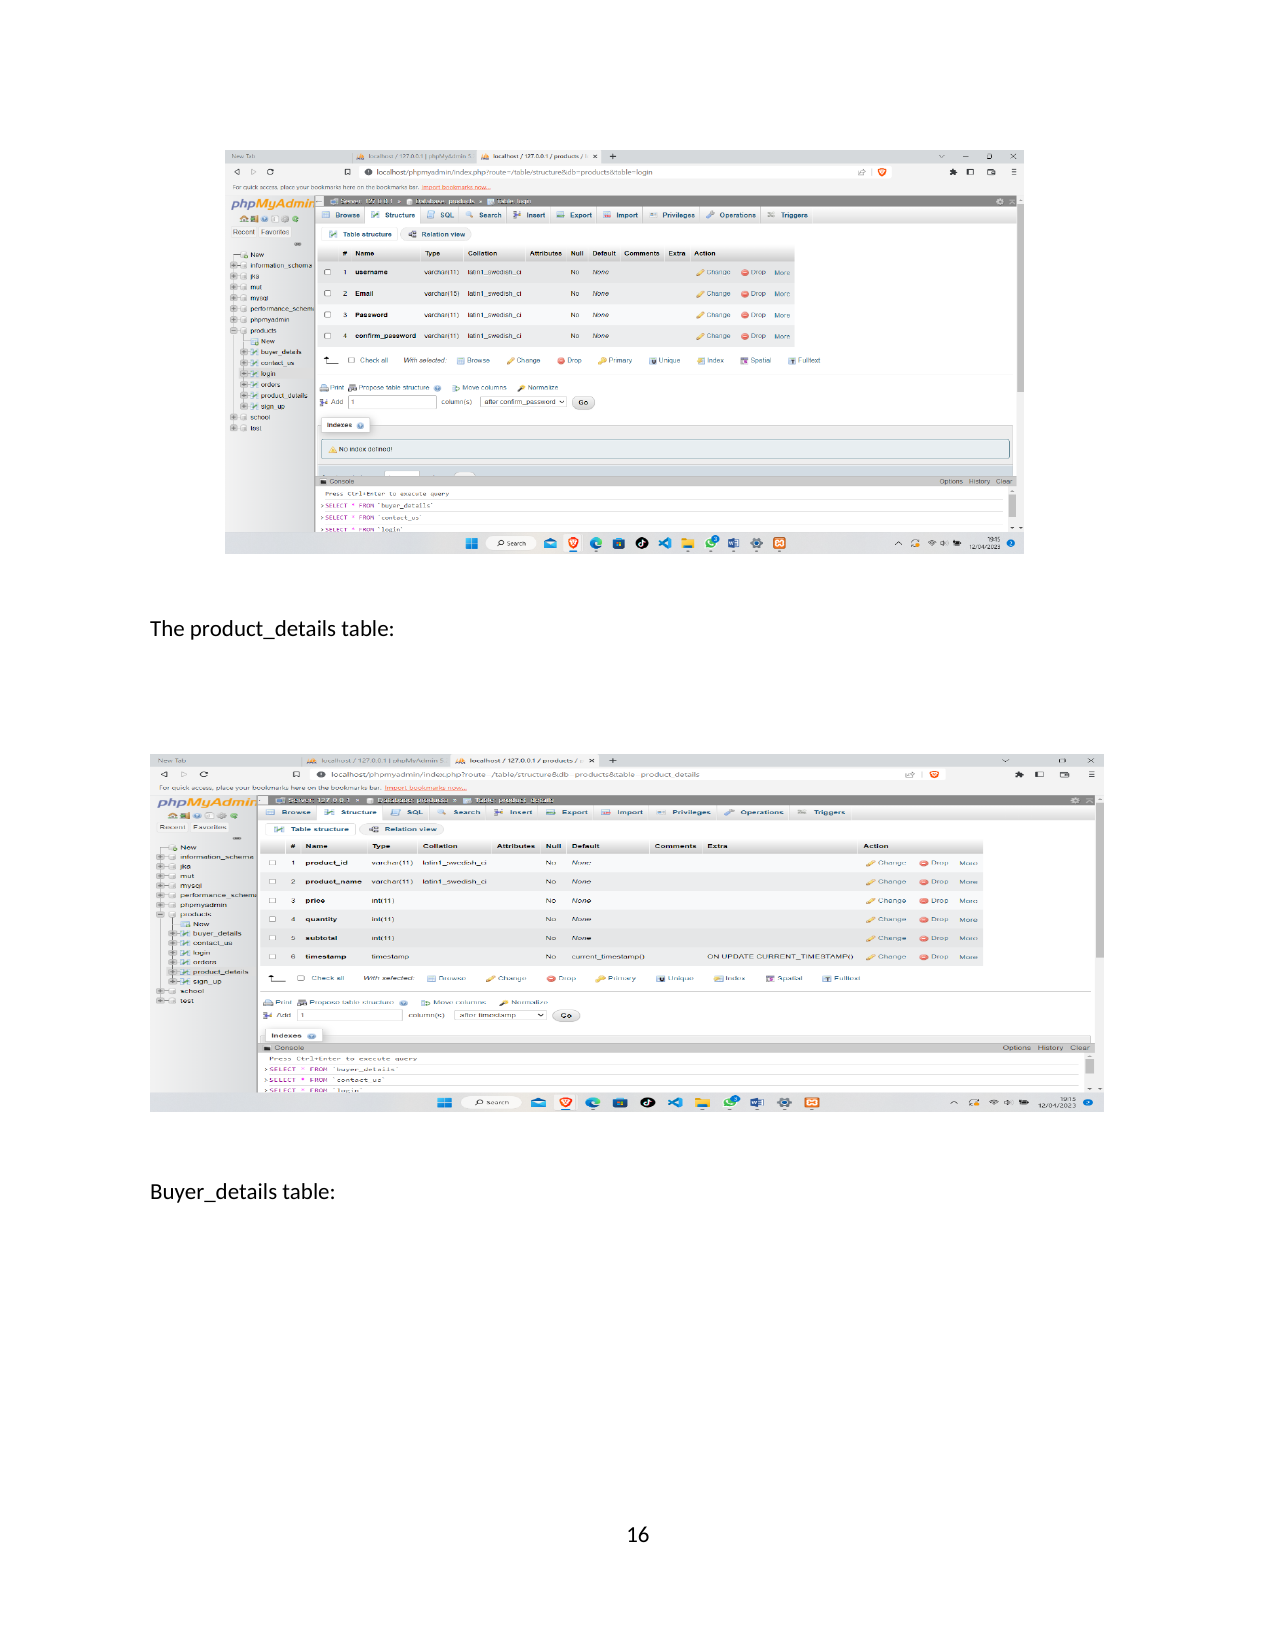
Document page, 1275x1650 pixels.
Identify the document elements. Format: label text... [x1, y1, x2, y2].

picture [150, 754, 1104, 1112]
text Buyer_details table: [150, 1177, 1125, 1205]
text The product_details table: [150, 614, 1125, 642]
picture [225, 150, 1024, 554]
